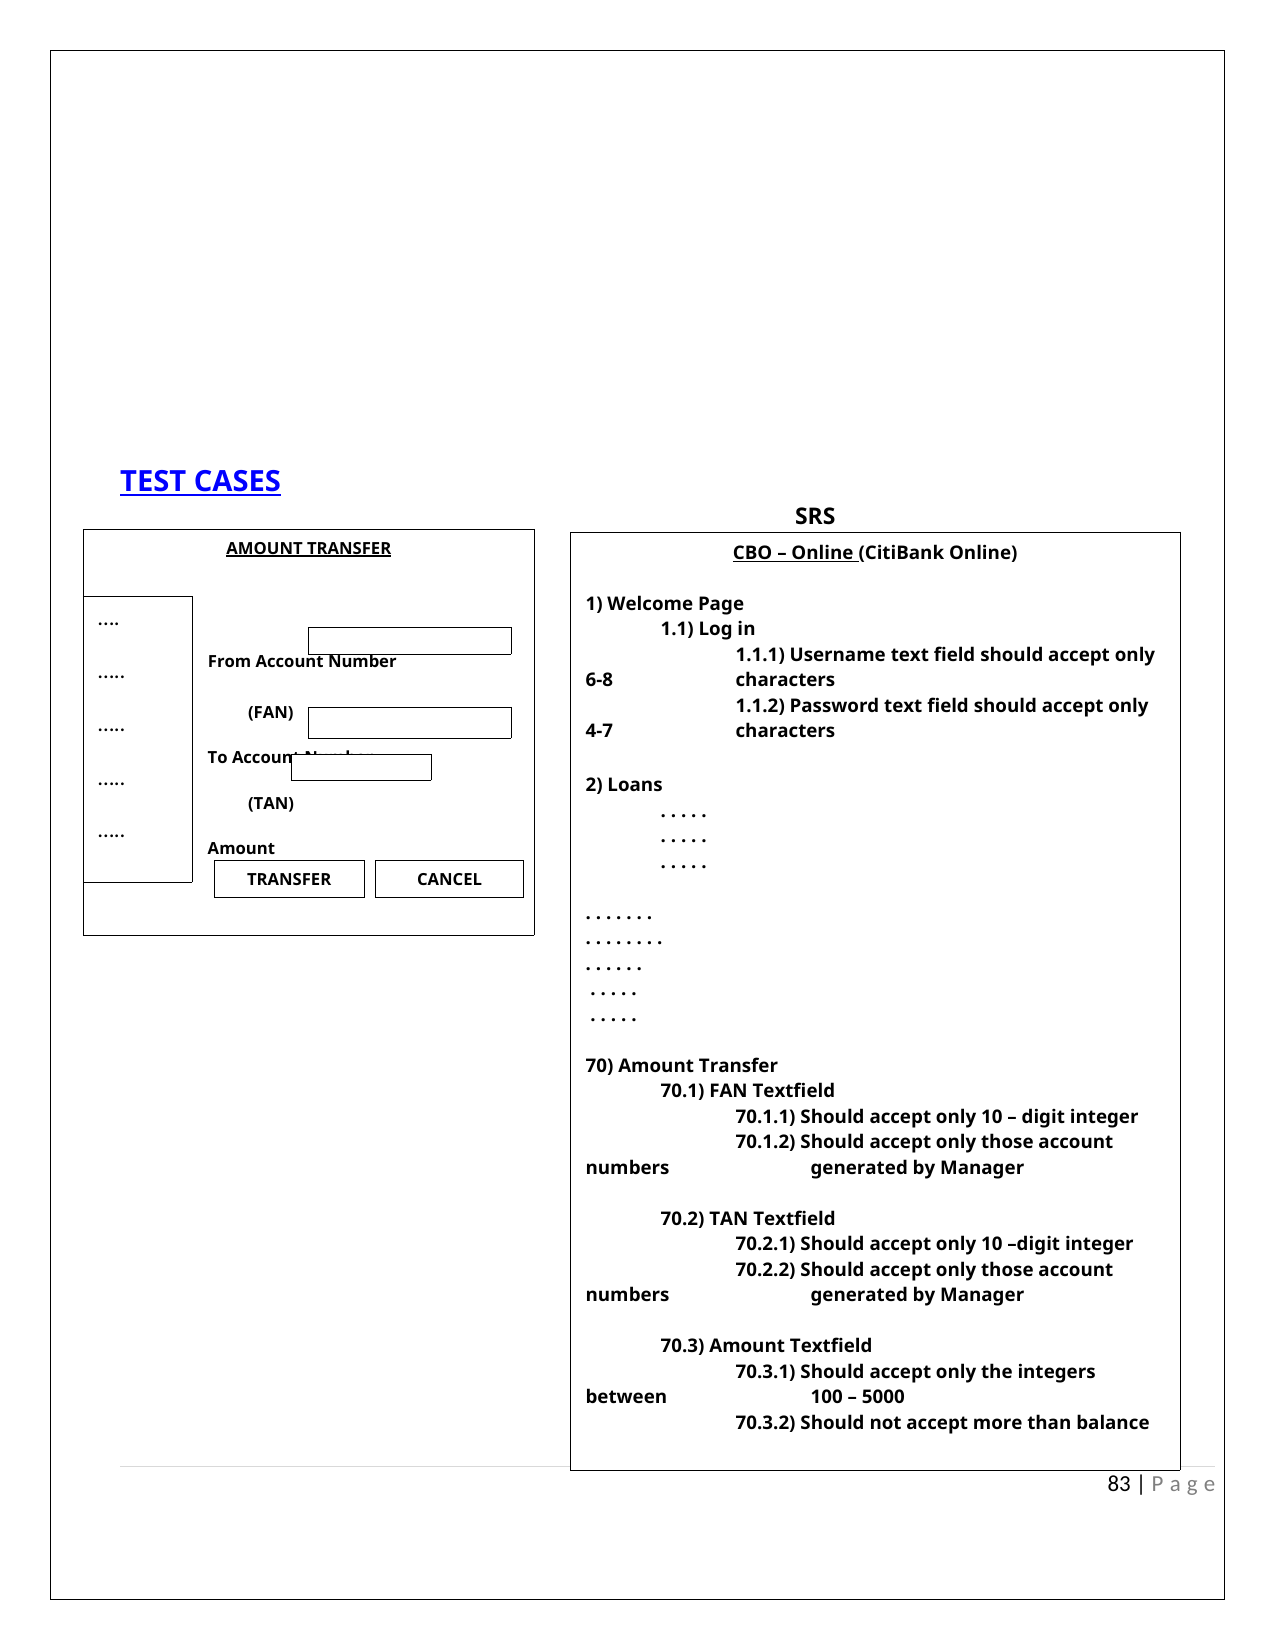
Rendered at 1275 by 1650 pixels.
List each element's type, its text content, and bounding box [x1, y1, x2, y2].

text SRS [120, 500, 1215, 531]
text TEST CASES [120, 460, 1215, 500]
